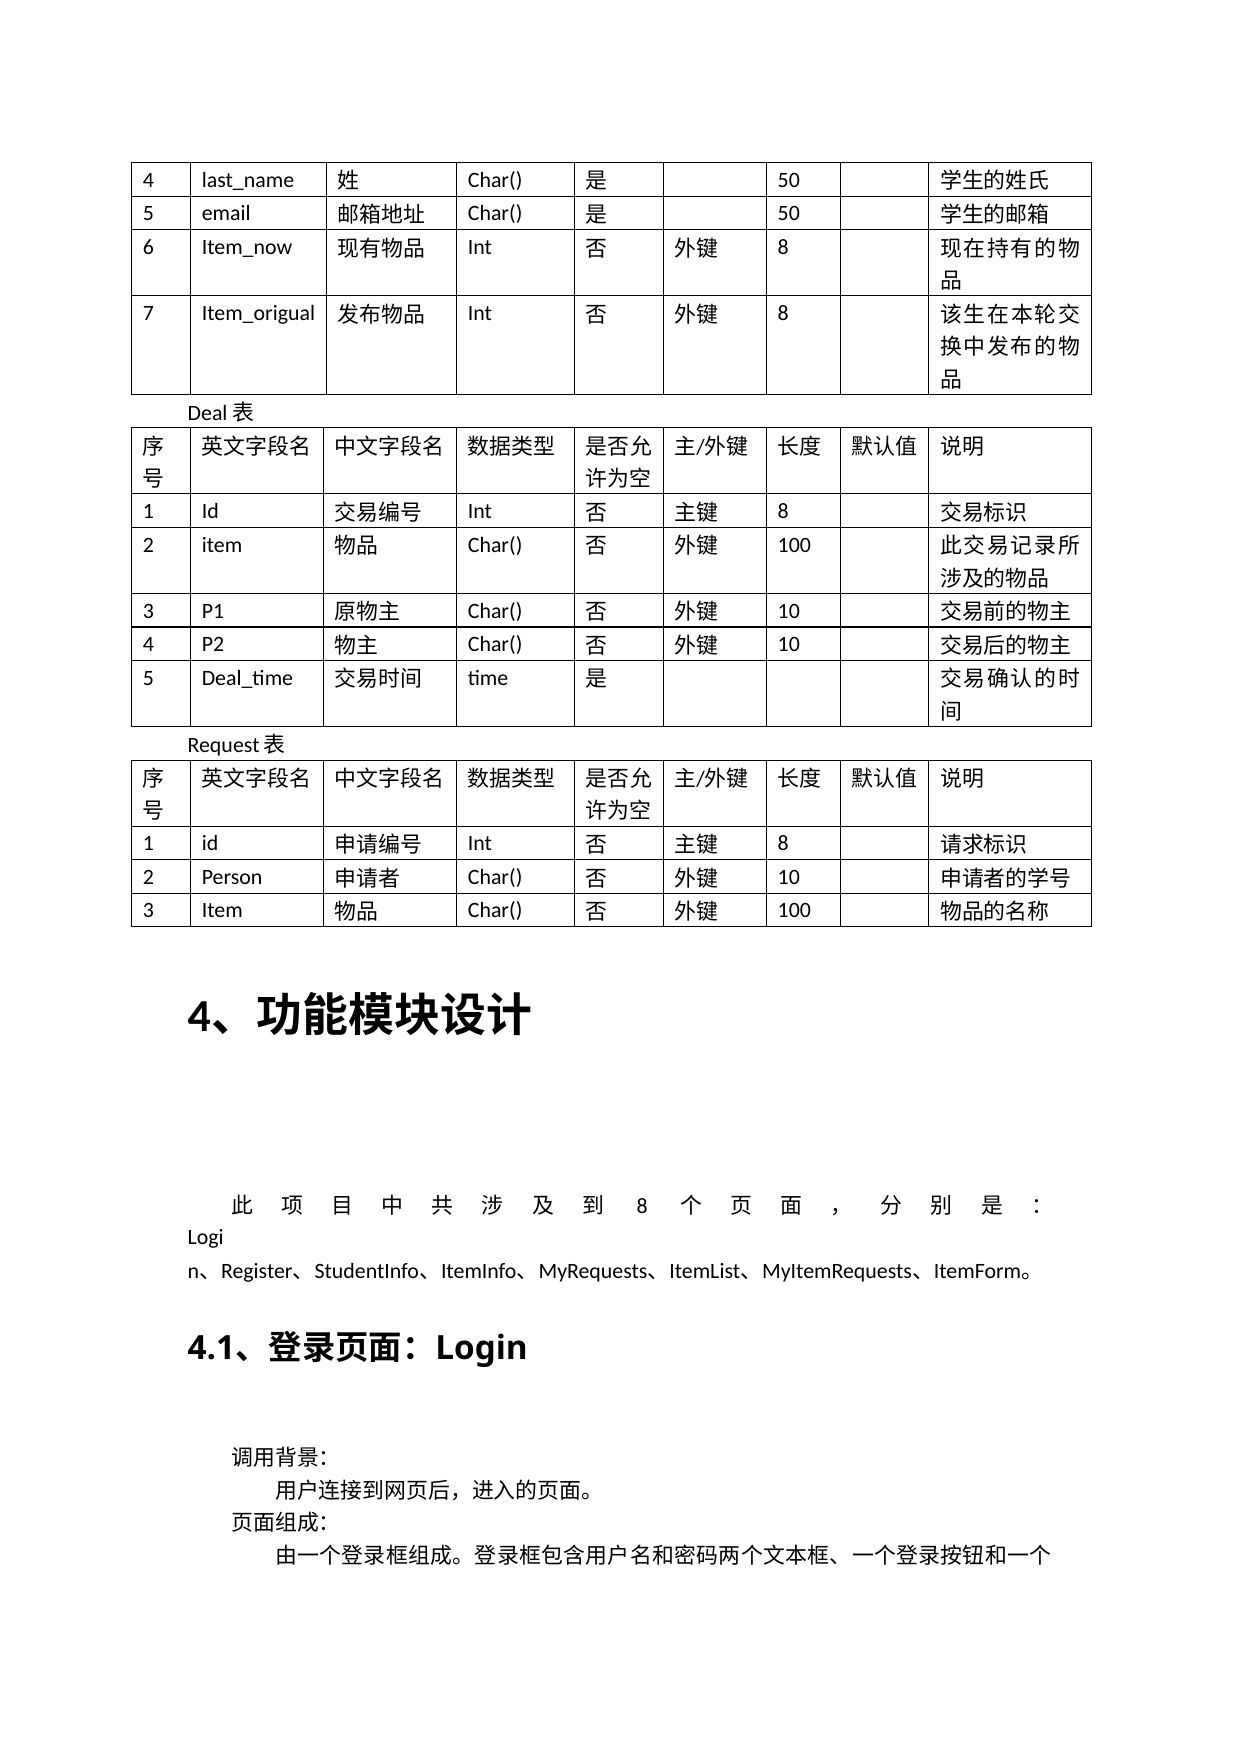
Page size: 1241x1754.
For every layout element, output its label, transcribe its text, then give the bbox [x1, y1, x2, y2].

table_header 英文字段名 [191, 428, 323, 493]
table_cell 否 [575, 528, 663, 593]
table_header 数据类型 [457, 428, 574, 493]
table_cell 否 [575, 594, 663, 626]
table_cell last_name [191, 163, 326, 196]
table_cell 学生的姓氏 [929, 163, 1091, 196]
table_cell 外键 [664, 628, 766, 660]
table_cell email [191, 197, 326, 229]
table_cell Char() [457, 594, 574, 626]
table_header 默认值 [841, 761, 928, 826]
table_cell Item_origual [191, 296, 326, 394]
table_cell 100 [767, 894, 840, 926]
table_cell 主键 [664, 827, 766, 859]
table_cell 物品 [324, 894, 456, 926]
table_cell [767, 661, 840, 726]
text Request表 [187, 727, 1053, 759]
table_cell Char() [457, 163, 574, 196]
table_header 中文字段名 [324, 428, 456, 493]
table_cell 10 [767, 860, 840, 893]
table_cell Id [191, 494, 323, 527]
text 用户连接到网页后，进入的页面。 [231, 1472, 1053, 1505]
table_cell [664, 197, 766, 229]
table_header 是否允许为空 [575, 428, 663, 493]
table_cell 姓 [327, 163, 456, 196]
table_cell Int [457, 230, 574, 295]
table_header 序号 [132, 761, 190, 826]
table_cell 50 [767, 197, 840, 229]
table_cell 物品 [324, 528, 456, 593]
table_cell [841, 628, 928, 660]
table_header 数据类型 [457, 761, 574, 826]
table_cell 交易后的物主 [929, 628, 1091, 660]
table_cell [841, 197, 928, 229]
table_cell 10 [767, 628, 840, 660]
table_cell 交易时间 [324, 661, 456, 726]
table_cell 8 [767, 494, 840, 527]
table_cell 2 [132, 528, 190, 593]
text 页面组成： [187, 1505, 1053, 1537]
table_cell 1 [132, 494, 190, 527]
table_header 主/外键 [664, 761, 766, 826]
table_cell P2 [191, 628, 323, 660]
table_cell 2 [132, 860, 190, 893]
table_cell 是 [575, 197, 663, 229]
table_cell 物主 [324, 628, 456, 660]
text Deal表 [187, 395, 1053, 427]
table_cell 是 [575, 163, 663, 196]
table_cell 交易前的物主 [929, 594, 1091, 626]
table_cell 此交易记录所涉及的物品 [929, 528, 1091, 593]
table_cell [841, 661, 928, 726]
table_cell P1 [191, 594, 323, 626]
table_cell [841, 528, 928, 593]
table_cell 3 [132, 594, 190, 626]
table_cell 原物主 [324, 594, 456, 626]
table_cell 5 [132, 197, 190, 229]
table_cell 否 [575, 860, 663, 893]
text 调用背景： [187, 1440, 1053, 1472]
table_cell 外键 [664, 894, 766, 926]
table_cell 发布物品 [327, 296, 456, 394]
table_cell Item_now [191, 230, 326, 295]
table_header 长度 [767, 761, 840, 826]
table_cell 8 [767, 296, 840, 394]
table_cell 4 [132, 163, 190, 196]
table_cell [664, 163, 766, 196]
table_cell 申请编号 [324, 827, 456, 859]
table_cell [841, 230, 928, 295]
table_cell 6 [132, 230, 190, 295]
table_header 默认值 [841, 428, 928, 493]
table_cell Char() [457, 894, 574, 926]
table_cell 该生在本轮交换中发布的物品 [929, 296, 1091, 394]
table_cell 邮箱地址 [327, 197, 456, 229]
table_cell 申请者的学号 [929, 860, 1091, 893]
table_cell 否 [575, 296, 663, 394]
table_cell [664, 661, 766, 726]
table_cell 否 [575, 494, 663, 527]
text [231, 1537, 1053, 1570]
table_cell 50 [767, 163, 840, 196]
table_cell 5 [132, 661, 190, 726]
table_cell [841, 494, 928, 527]
subtitle 4、功能模块设计 [187, 963, 1053, 1060]
table_cell Int [457, 494, 574, 527]
table_cell Person [191, 860, 323, 893]
table_cell 交易确认的时间 [929, 661, 1091, 726]
table_cell 10 [767, 594, 840, 626]
table_cell [841, 296, 928, 394]
table_cell 交易编号 [324, 494, 456, 527]
table_cell 请求标识 [929, 827, 1091, 859]
table_cell 现在持有的物品 [929, 230, 1091, 295]
table_cell [841, 860, 928, 893]
table_cell 否 [575, 628, 663, 660]
table_cell 外键 [664, 528, 766, 593]
table_cell Int [457, 827, 574, 859]
table_cell Char() [457, 628, 574, 660]
table_cell 物品的名称 [929, 894, 1091, 926]
table_cell 8 [767, 827, 840, 859]
table_header 是否允许为空 [575, 761, 663, 826]
table_cell 学生的邮箱 [929, 197, 1091, 229]
table_cell 3 [132, 894, 190, 926]
table_cell 7 [132, 296, 190, 394]
table_header 长度 [767, 428, 840, 493]
table_header 说明 [929, 761, 1091, 826]
table_cell 否 [575, 894, 663, 926]
table_cell Char() [457, 528, 574, 593]
table_header 说明 [929, 428, 1091, 493]
table_cell 否 [575, 827, 663, 859]
table_cell 外键 [664, 594, 766, 626]
table_cell 否 [575, 230, 663, 295]
table_cell Item [191, 894, 323, 926]
table_cell 4 [132, 628, 190, 660]
table_cell 现有物品 [327, 230, 456, 295]
table_cell 1 [132, 827, 190, 859]
table_cell [841, 894, 928, 926]
table_cell Char() [457, 860, 574, 893]
table_header 序号 [132, 428, 190, 493]
table_cell 申请者 [324, 860, 456, 893]
table_cell time [457, 661, 574, 726]
table_cell 外键 [664, 230, 766, 295]
table_cell Int [457, 296, 574, 394]
table_cell 8 [767, 230, 840, 295]
table_cell [841, 827, 928, 859]
table_cell item [191, 528, 323, 593]
table_cell [841, 163, 928, 196]
table_cell 是 [575, 661, 663, 726]
table_cell 100 [767, 528, 840, 593]
table_cell 外键 [664, 860, 766, 893]
table_header 主/外键 [664, 428, 766, 493]
table_cell Deal_time [191, 661, 323, 726]
table_cell 交易标识 [929, 494, 1091, 527]
table_cell 外键 [664, 296, 766, 394]
table_header 英文字段名 [191, 761, 323, 826]
text 此项目中共涉及到8个页面，分别是：Login、Register、StudentInfo、ItemInfo、MyRequests、ItemList、MyItemRequests、ItemForm。 [187, 1188, 1053, 1286]
table_cell id [191, 827, 323, 859]
table_cell Char() [457, 197, 574, 229]
table_cell 主键 [664, 494, 766, 527]
table_header 中文字段名 [324, 761, 456, 826]
subtitle 4.1、登录页面：Login [187, 1313, 1053, 1378]
table_cell [841, 594, 928, 626]
